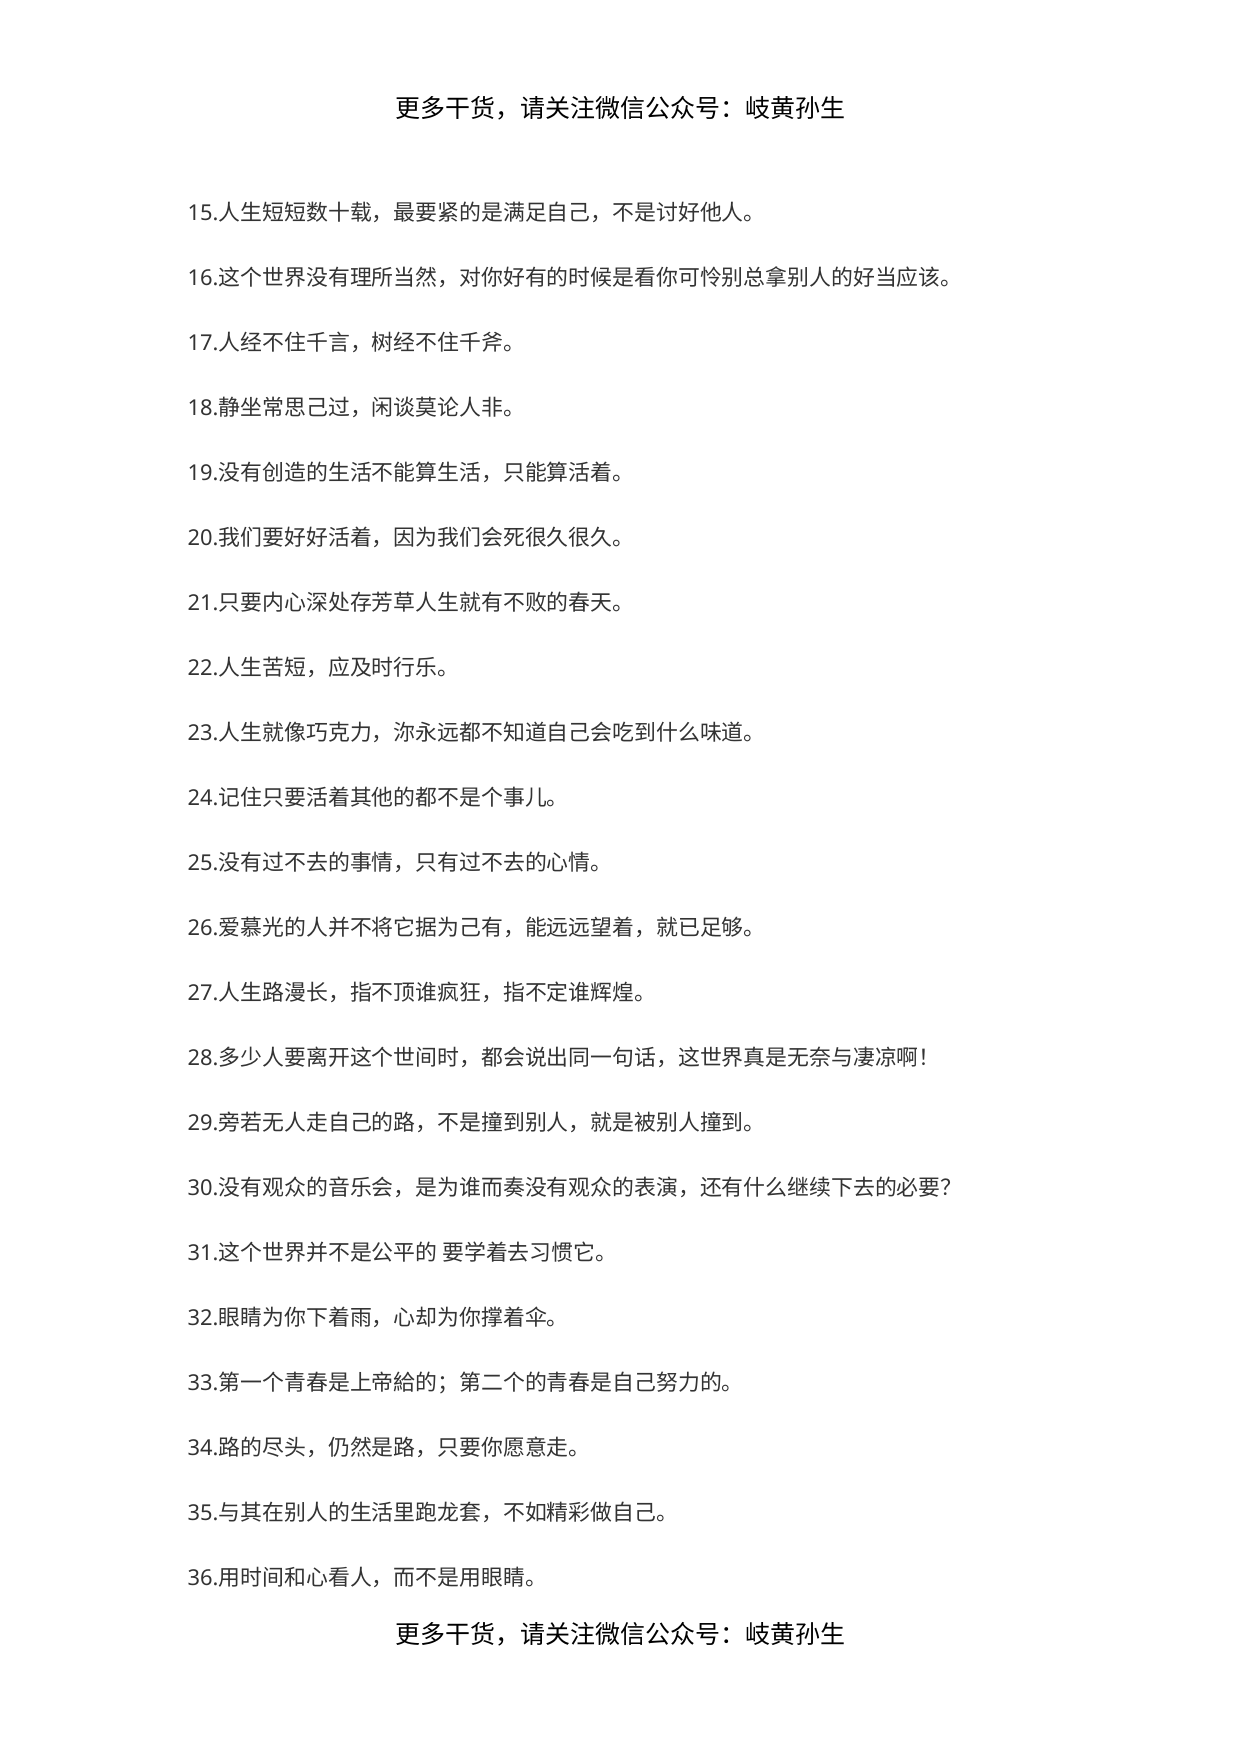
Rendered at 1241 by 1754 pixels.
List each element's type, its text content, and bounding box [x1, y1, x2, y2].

text 28.多少人要离开这个世间时，都会说出同一句话，这世界真是无奈与凄凉啊！ [187, 1039, 1053, 1072]
text 19.没有创造的生活不能算生活，只能算活着。 [187, 454, 1053, 487]
text 17.人经不住千言，树经不住千斧。 [187, 324, 1053, 357]
text 33.第一个青春是上帝給的；第二个的青春是自己努力的。 [187, 1364, 1053, 1397]
text 30.没有观众的音乐会，是为谁而奏没有观众的表演，还有什么继续下去的必要？ [187, 1169, 1053, 1202]
text 24.记住只要活着其他的都不是个事儿。 [187, 779, 1053, 812]
text 36.用时间和心看人，而不是用眼睛。 [187, 1559, 1053, 1592]
text 34.路的尽头，仍然是路，只要你愿意走。 [187, 1429, 1053, 1462]
text 23.人生就像巧克力，沵永远都不知道自己会吃到什么味道。 [187, 714, 1053, 747]
text 29.旁若无人走自己的路，不是撞到别人，就是被别人撞到。 [187, 1104, 1053, 1137]
text 22.人生苦短，应及时行乐。 [187, 649, 1053, 682]
text 15.人生短短数十载，最要紧的是满足自己，不是讨好他人。 [187, 194, 1053, 227]
text 25.没有过不去的事情，只有过不去的心情。 [187, 844, 1053, 877]
text 16.这个世界没有理所当然，对你好有的时候是看你可怜别总拿别人的好当应该。 [187, 259, 1053, 292]
text 31.这个世界并不是公平的 要学着去习惯它。 [187, 1234, 1053, 1267]
text 20.我们要好好活着，因为我们会死很久很久。 [187, 519, 1053, 552]
text 26.爱慕光的人并不将它据为己有，能远远望着，就已足够。 [187, 909, 1053, 942]
text 27.人生路漫长，指不顶谁疯狂，指不定谁辉煌。 [187, 974, 1053, 1007]
text 35.与其在别人的生活里跑龙套，不如精彩做自己。 [187, 1494, 1053, 1527]
text 32.眼睛为你下着雨，心却为你撑着伞。 [187, 1299, 1053, 1332]
text 18.静坐常思己过，闲谈莫论人非。 [187, 389, 1053, 422]
text 21.只要内心深处存芳草人生就有不败的春天。 [187, 584, 1053, 617]
